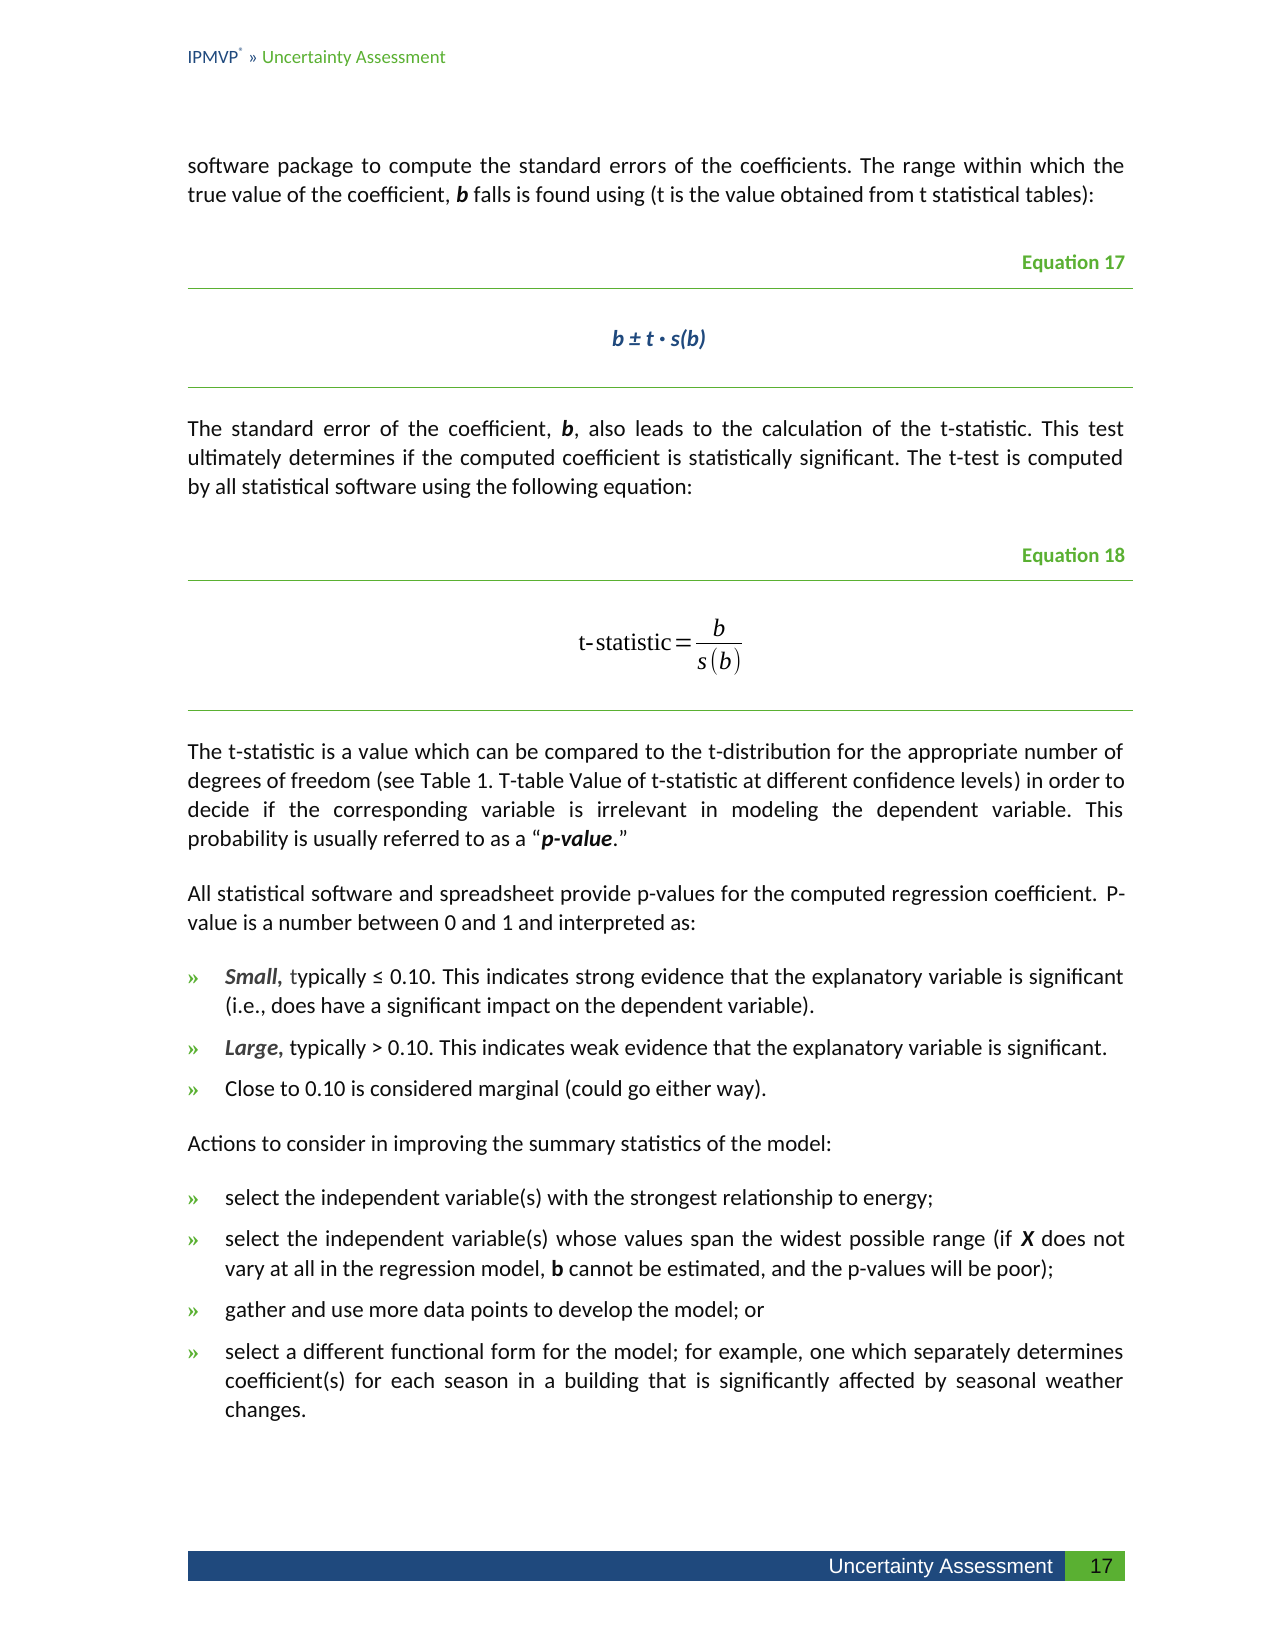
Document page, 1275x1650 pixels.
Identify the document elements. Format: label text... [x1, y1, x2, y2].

list select the independent variable(s) with the strongest relationship to energy; [187, 1182, 1125, 1211]
text Equation 17 [187, 246, 1125, 275]
table_header b ± t · s(b) [188, 289, 1132, 387]
text The t-statistic is a value which can be compared to the t-distribution for the appropriate number of degrees of freedom (see Table 1. T-table Value of t-statistic at different confidence levels) in order to decide if the corresponding variable is irrelevant in modeling the dependent variable. This probability is usually referred to as a “p-value.” [187, 736, 1125, 853]
text The standard error of the coefficient, b, also leads to the calculation of the t-statistic. This test ultimately determines if the computed coefficient is statistically significant. The t-test is computed by all statistical software using the following equation: [187, 413, 1125, 501]
text Equation 18 [187, 538, 1125, 567]
text All statistical software and spreadsheet provide p-values for the computed regression coefficient. P-value is a number between 0 and 1 and interpreted as: [187, 878, 1125, 936]
table_header [188, 581, 1132, 710]
list Large, typically > 0.10. This indicates weak evidence that the explanatory variable is significant. [187, 1032, 1125, 1061]
list gather and use more data points to develop the model; or [187, 1294, 1125, 1323]
list Small, typically ≤ 0.10. This indicates strong evidence that the explanatory variable is significant (i.e., does have a significant impact on the dependent variable). [187, 961, 1125, 1019]
list Close to 0.10 is considered marginal (could go either way). [187, 1073, 1125, 1103]
text Actions to consider in improving the summary statistics of the model: [187, 1128, 1125, 1157]
list select a different functional form for the model; for example, one which separately determines coefficient(s) for each season in a building that is significantly affected by seasonal weather changes. [187, 1336, 1125, 1423]
list select the independent variable(s) whose values span the widest possible range (if X does not vary at all in the regression model, b cannot be estimated, and the p-values will be poor); [187, 1223, 1125, 1282]
